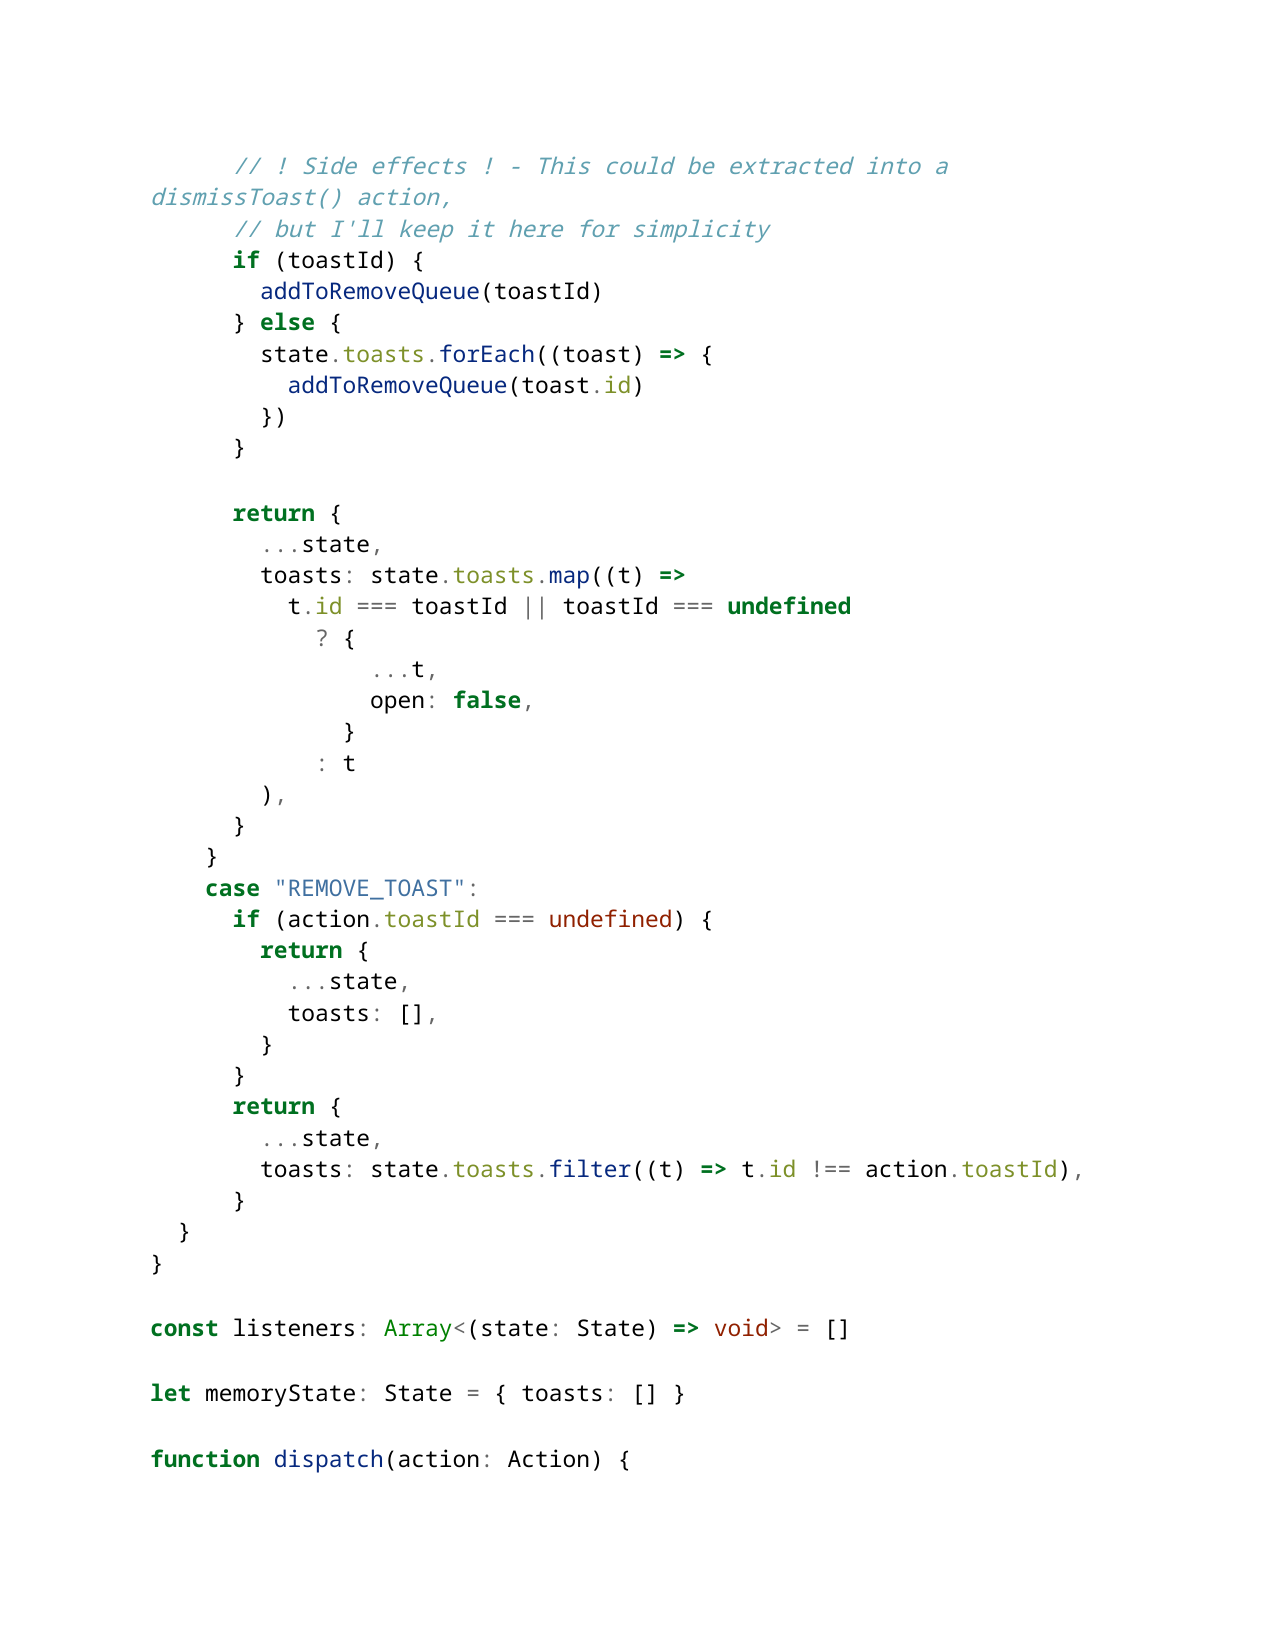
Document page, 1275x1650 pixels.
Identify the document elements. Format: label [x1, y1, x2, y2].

text [150, 150, 1125, 1474]
